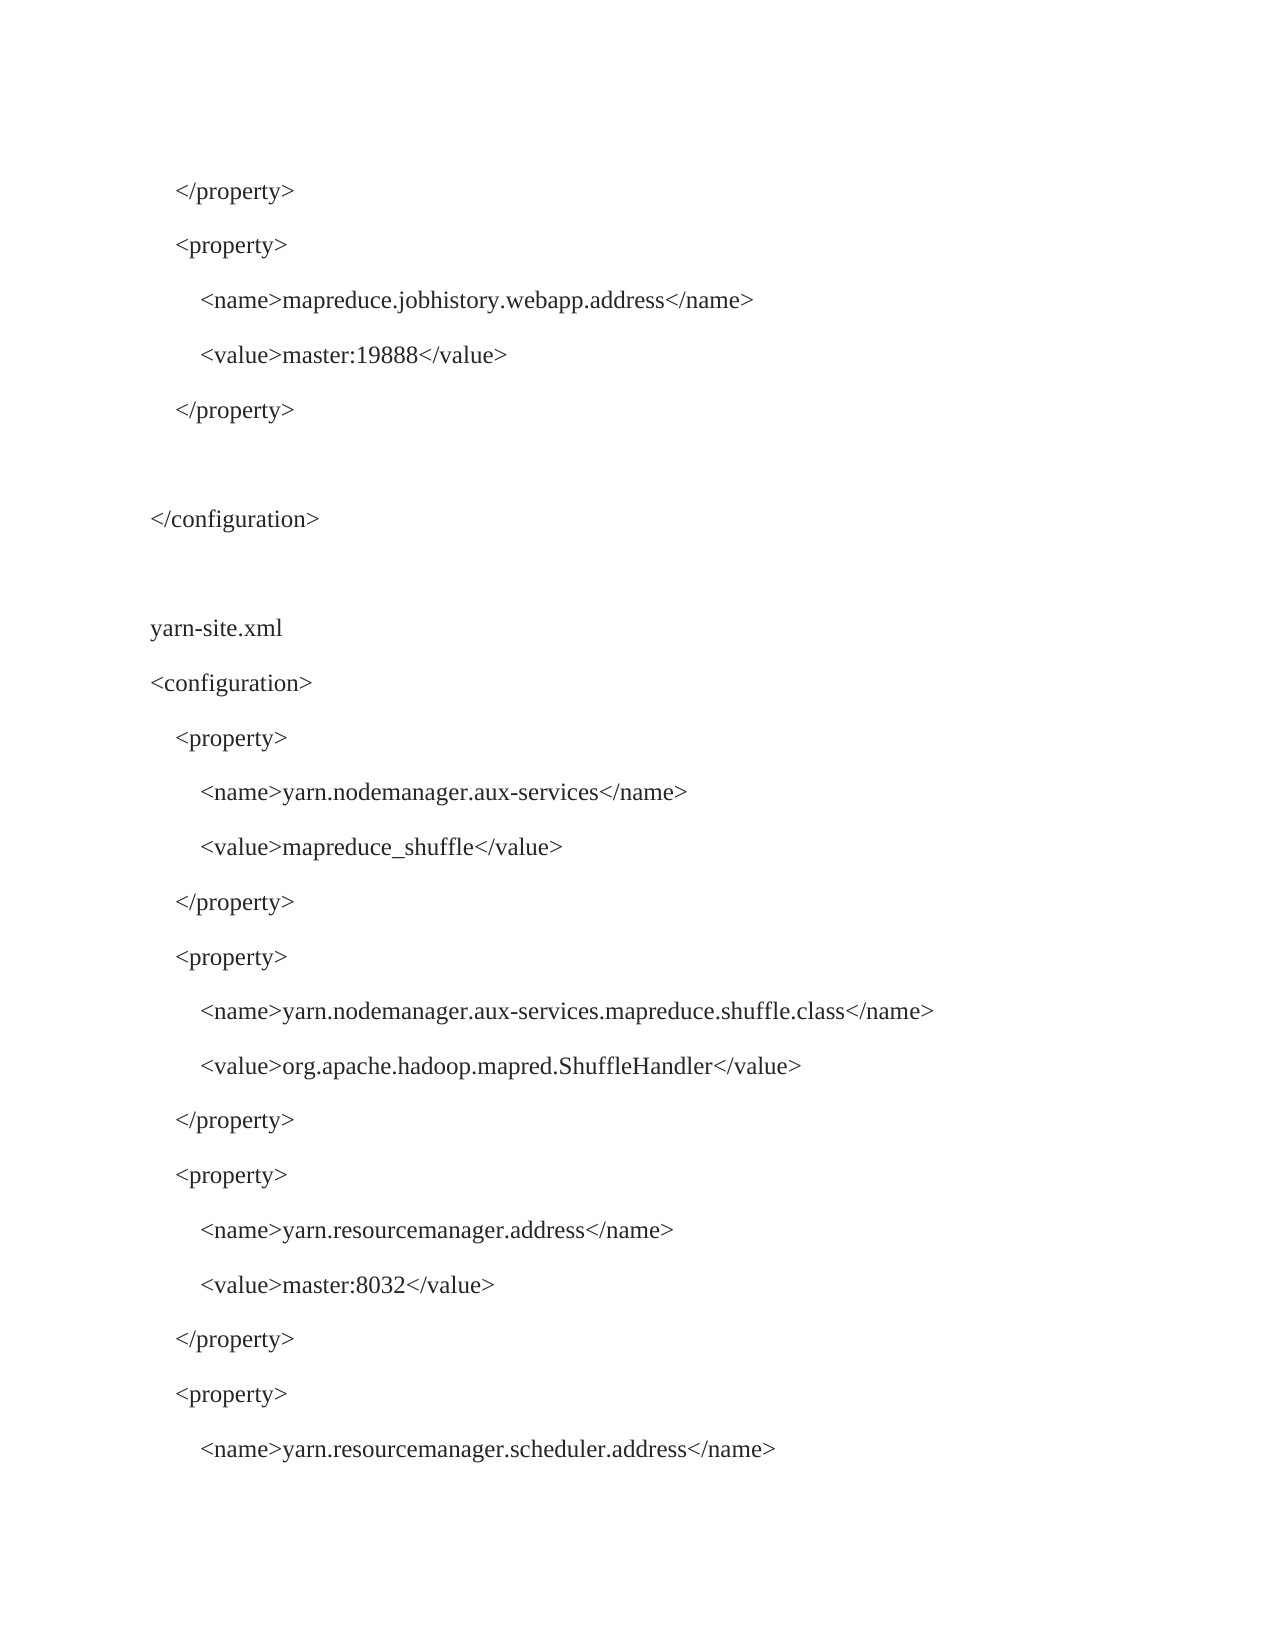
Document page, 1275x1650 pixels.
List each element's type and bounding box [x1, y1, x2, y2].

text [150, 642, 1125, 1462]
text [150, 150, 1125, 642]
